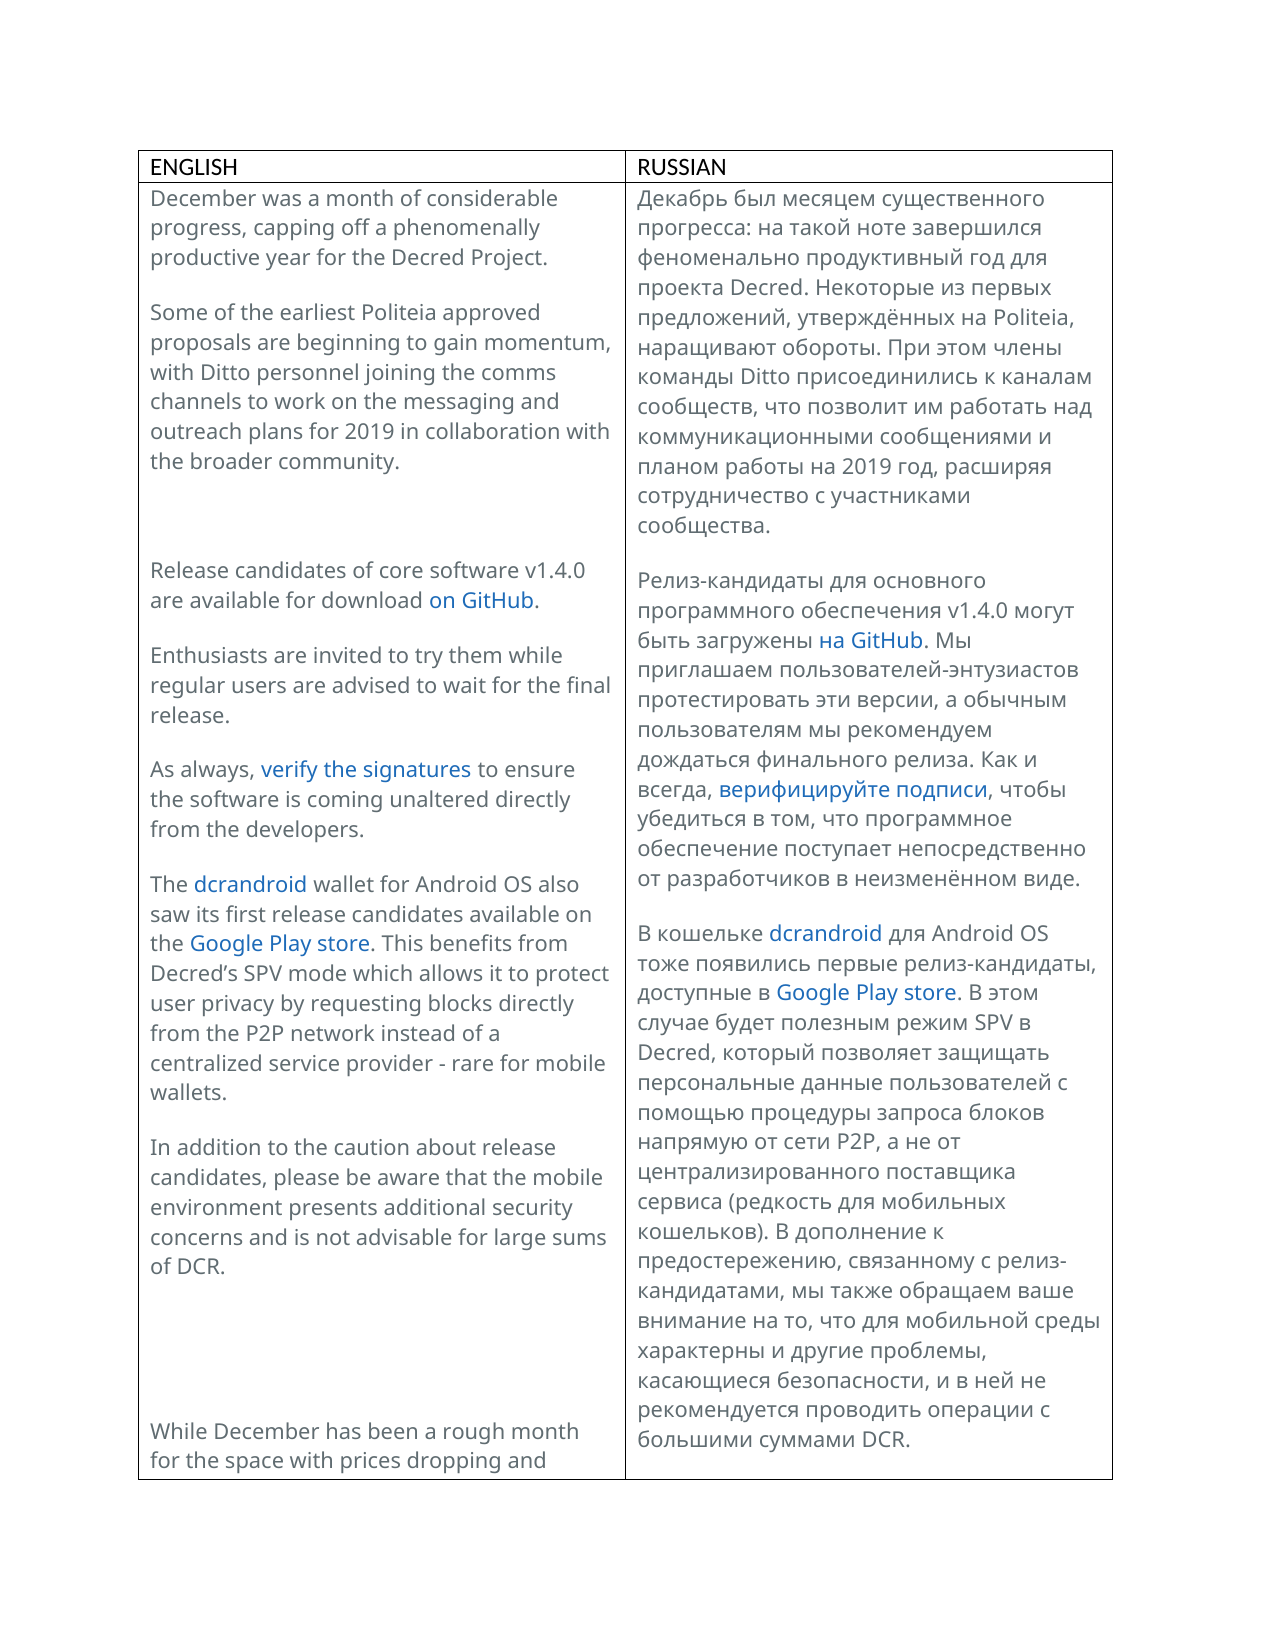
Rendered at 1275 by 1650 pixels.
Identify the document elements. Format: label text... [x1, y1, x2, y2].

table_header ENGLISH [139, 151, 625, 182]
table_header RUSSIAN [626, 151, 1112, 182]
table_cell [626, 183, 1112, 1479]
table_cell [139, 183, 625, 1479]
